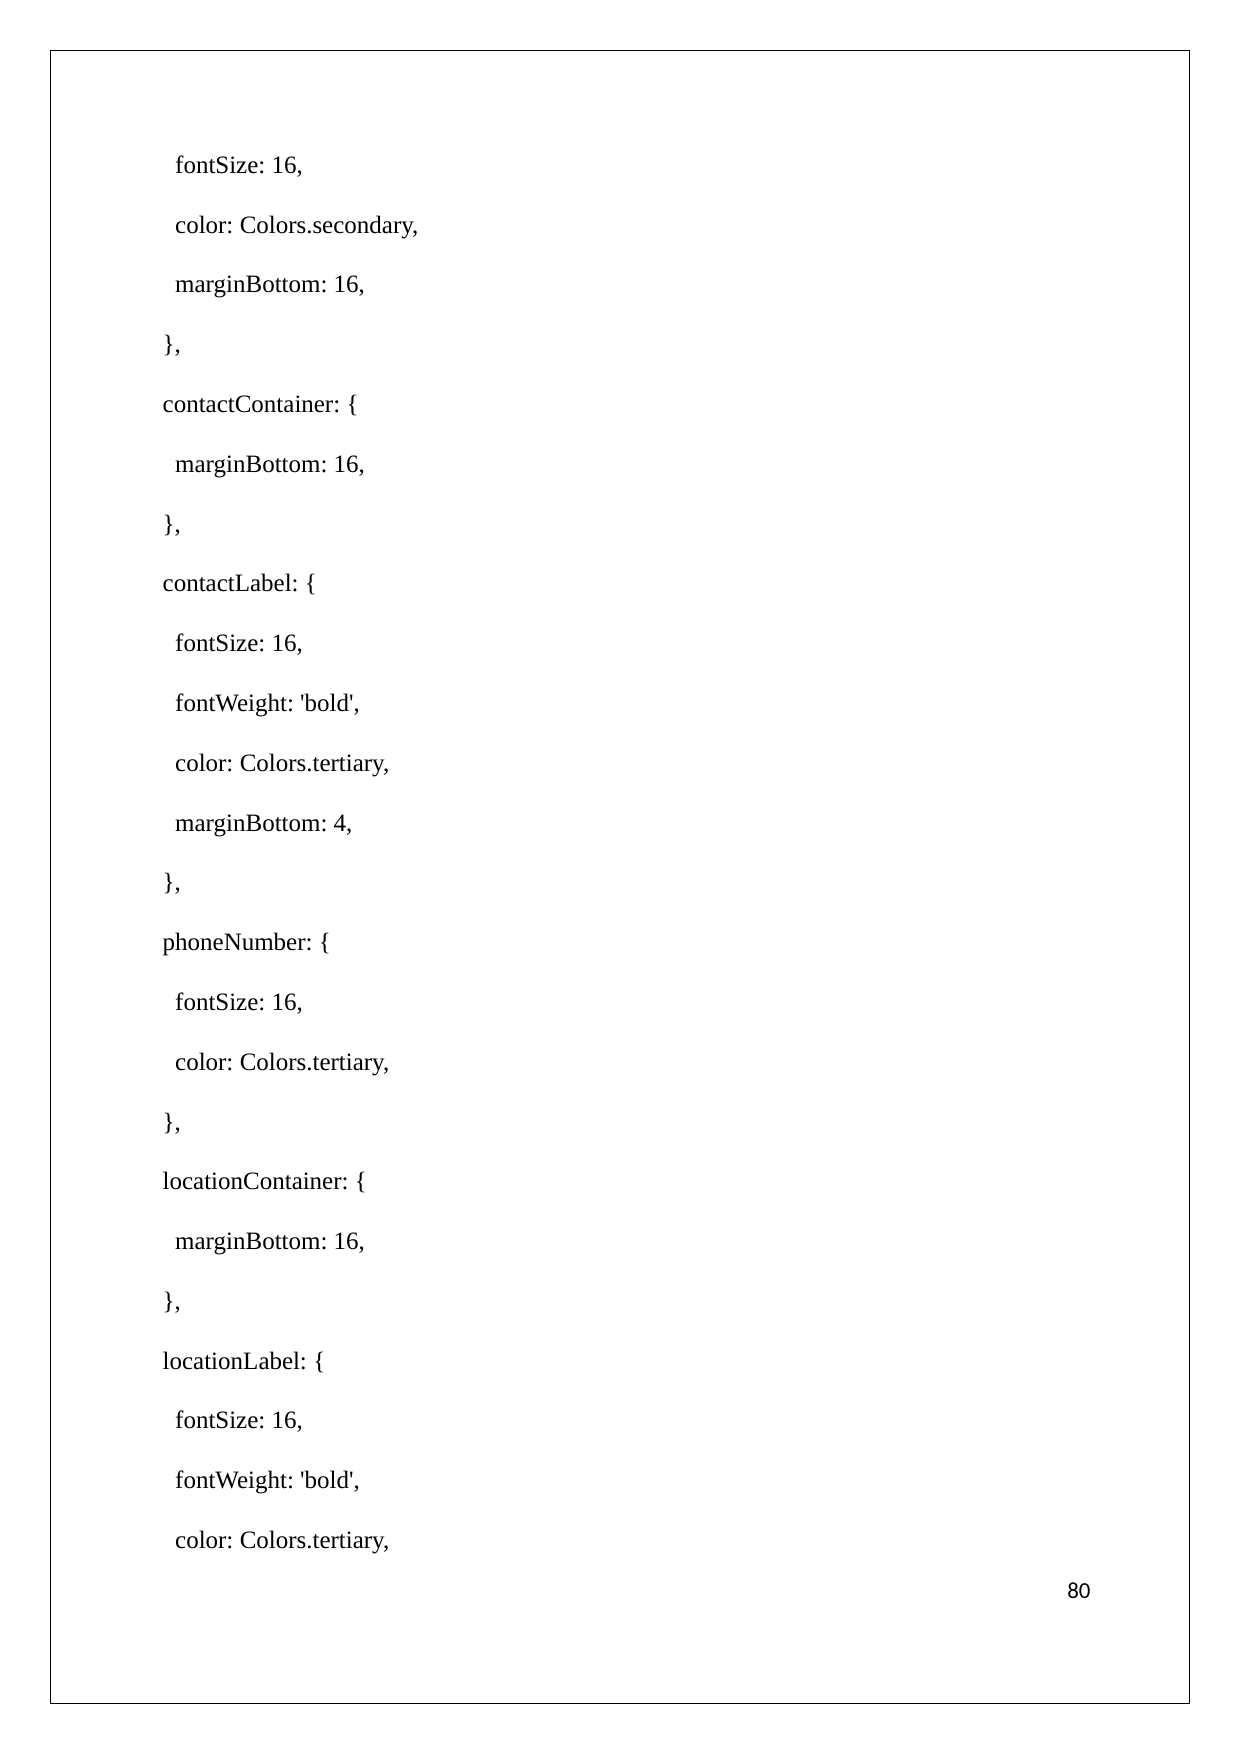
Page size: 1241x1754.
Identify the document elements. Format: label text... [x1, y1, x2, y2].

text fontSize: 16, [150, 150, 1090, 179]
text locationContainer: { [150, 1166, 1090, 1195]
text fontWeight: 'bold', [150, 1465, 1090, 1494]
text fontSize: 16, [150, 1406, 1090, 1434]
text fontSize: 16, [150, 987, 1090, 1016]
text fontSize: 16, [150, 628, 1090, 657]
text contactContainer: { [150, 389, 1090, 418]
text locationLabel: { [150, 1346, 1090, 1374]
text color: Colors.tertiary, [150, 748, 1090, 777]
text contactLabel: { [150, 568, 1090, 597]
text marginBottom: 16, [150, 449, 1090, 478]
text color: Colors.secondary, [150, 210, 1090, 238]
text marginBottom: 16, [150, 269, 1090, 298]
text marginBottom: 4, [150, 808, 1090, 836]
text color: Colors.tertiary, [150, 1047, 1090, 1076]
text }, [150, 1286, 1090, 1315]
text }, [150, 867, 1090, 896]
text color: Colors.tertiary, [150, 1525, 1090, 1554]
text marginBottom: 16, [150, 1226, 1090, 1255]
text }, [150, 1107, 1090, 1135]
text fontWeight: 'bold', [150, 688, 1090, 717]
text }, [150, 329, 1090, 358]
text }, [150, 509, 1090, 537]
text phoneNumber: { [150, 927, 1090, 956]
